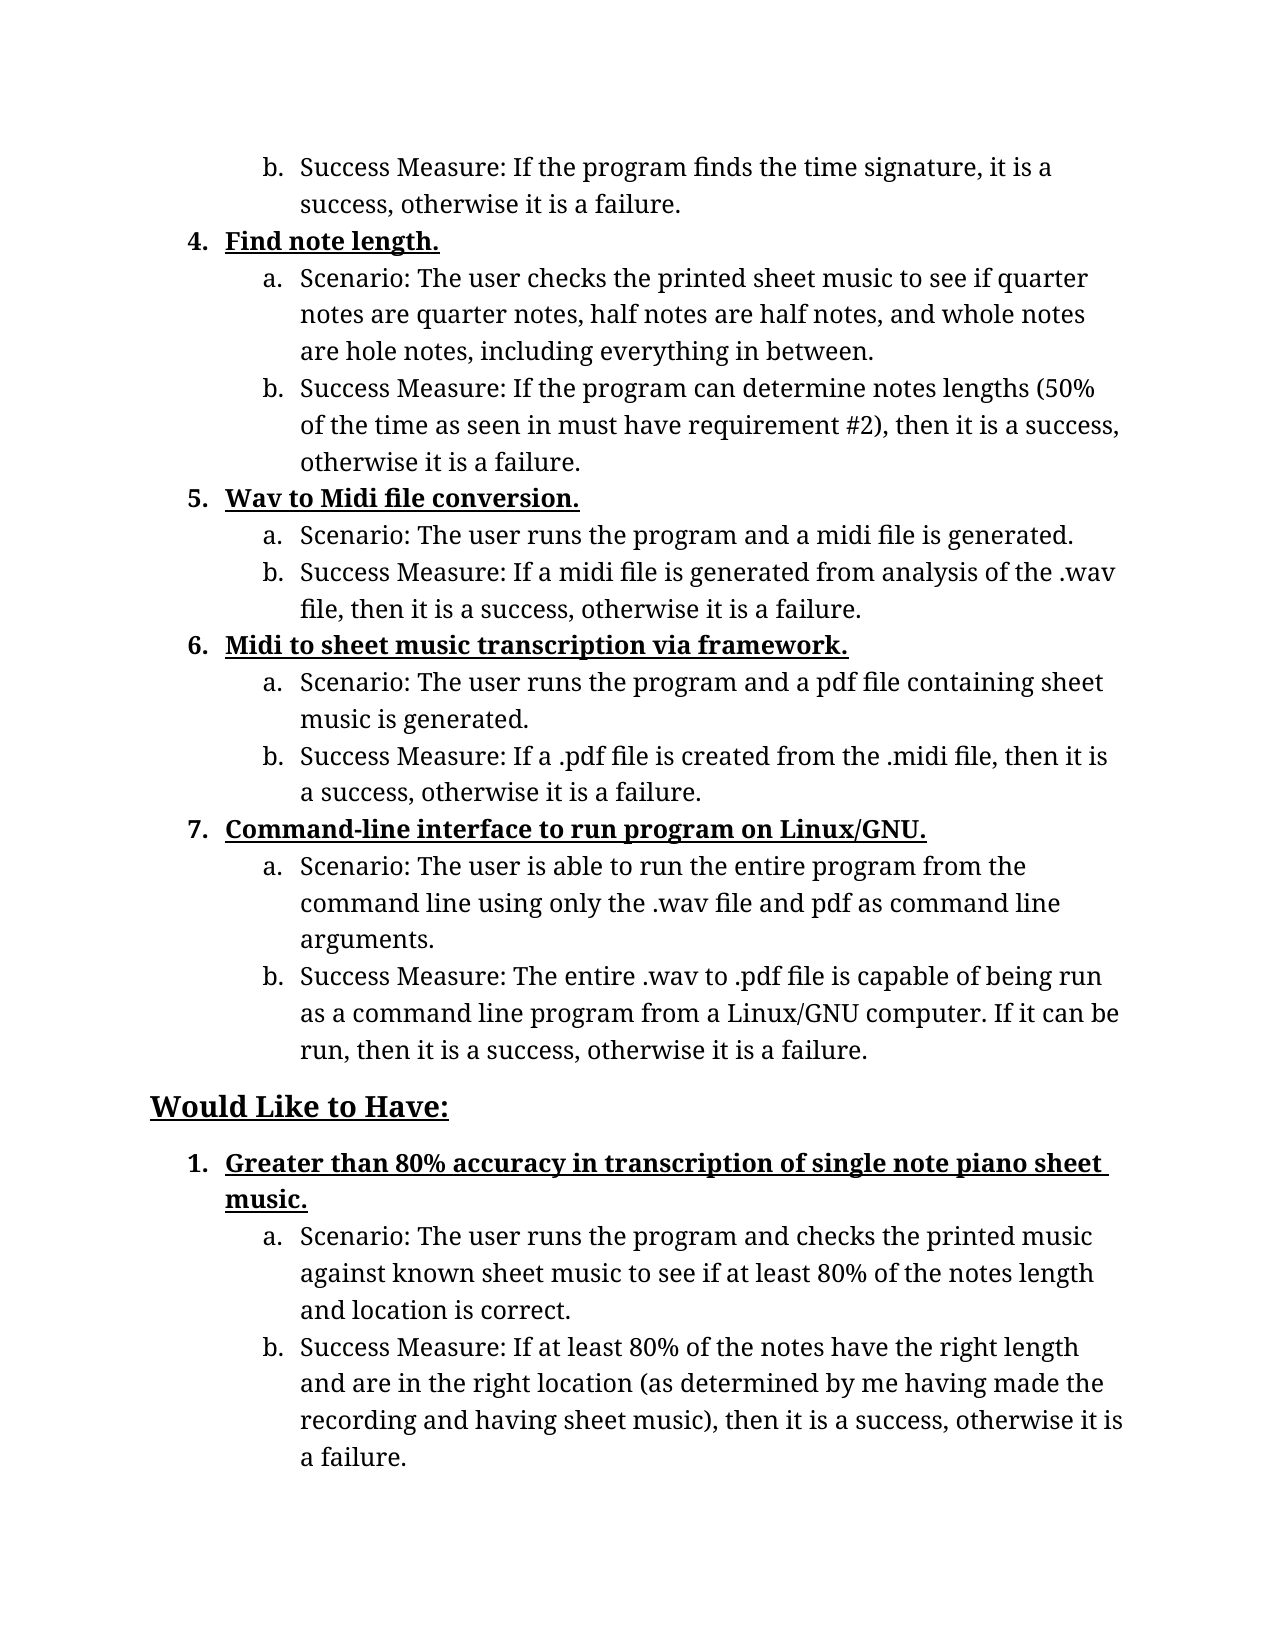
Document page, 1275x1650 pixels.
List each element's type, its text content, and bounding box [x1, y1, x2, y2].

list Success Measure: If at least 80% of the notes have the right length and are in the right location (as determined by me having made the recording and having sheet music), then it is a success, otherwise it is a failure. [262, 1329, 1125, 1474]
list Scenario: The user runs the program and a midi file is generated. [262, 518, 1125, 552]
list Midi to sheet music transcription via framework. [187, 628, 1125, 662]
list Success Measure: If a midi file is generated from analysis of the .wav file, then it is a success, otherwise it is a failure. [262, 554, 1125, 625]
list Command-line interface to run program on Linux/GNU. [187, 812, 1125, 846]
list Scenario: The user runs the program and a pdf file containing sheet music is generated. [262, 665, 1125, 736]
list Success Measure: If the program finds the time signature, it is a success, otherwise it is a failure. [262, 150, 1125, 221]
list Scenario: The user runs the program and checks the printed music against known sheet music to see if at least 80% of the notes length and location is correct. [262, 1219, 1125, 1327]
list Scenario: The user checks the printed sheet music to see if quarter notes are quarter notes, half notes are half notes, and whole notes are hole notes, including everything in between. [262, 260, 1125, 368]
list Success Measure: If the program can determine notes lengths (50% of the time as seen in must have requirement #2), then it is a success, otherwise it is a failure. [262, 371, 1125, 478]
list Wav to Midi file conversion. [187, 481, 1125, 515]
list Find note length. [187, 223, 1125, 258]
list Scenario: The user is able to run the entire program from the command line using only the .wav file and pdf as command line arguments. [262, 849, 1125, 956]
list Success Measure: If a .pdf file is created from the .midi file, then it is a success, otherwise it is a failure. [262, 738, 1125, 809]
text Would Like to Have: [150, 1086, 1125, 1126]
list Success Measure: The entire .wav to .pdf file is capable of being run as a command line program from a Linux/GNU computer. If it can be run, then it is a success, otherwise it is a failure. [262, 959, 1125, 1067]
list Greater than 80% accuracy in transcription of single note piano sheet music. [187, 1145, 1125, 1216]
